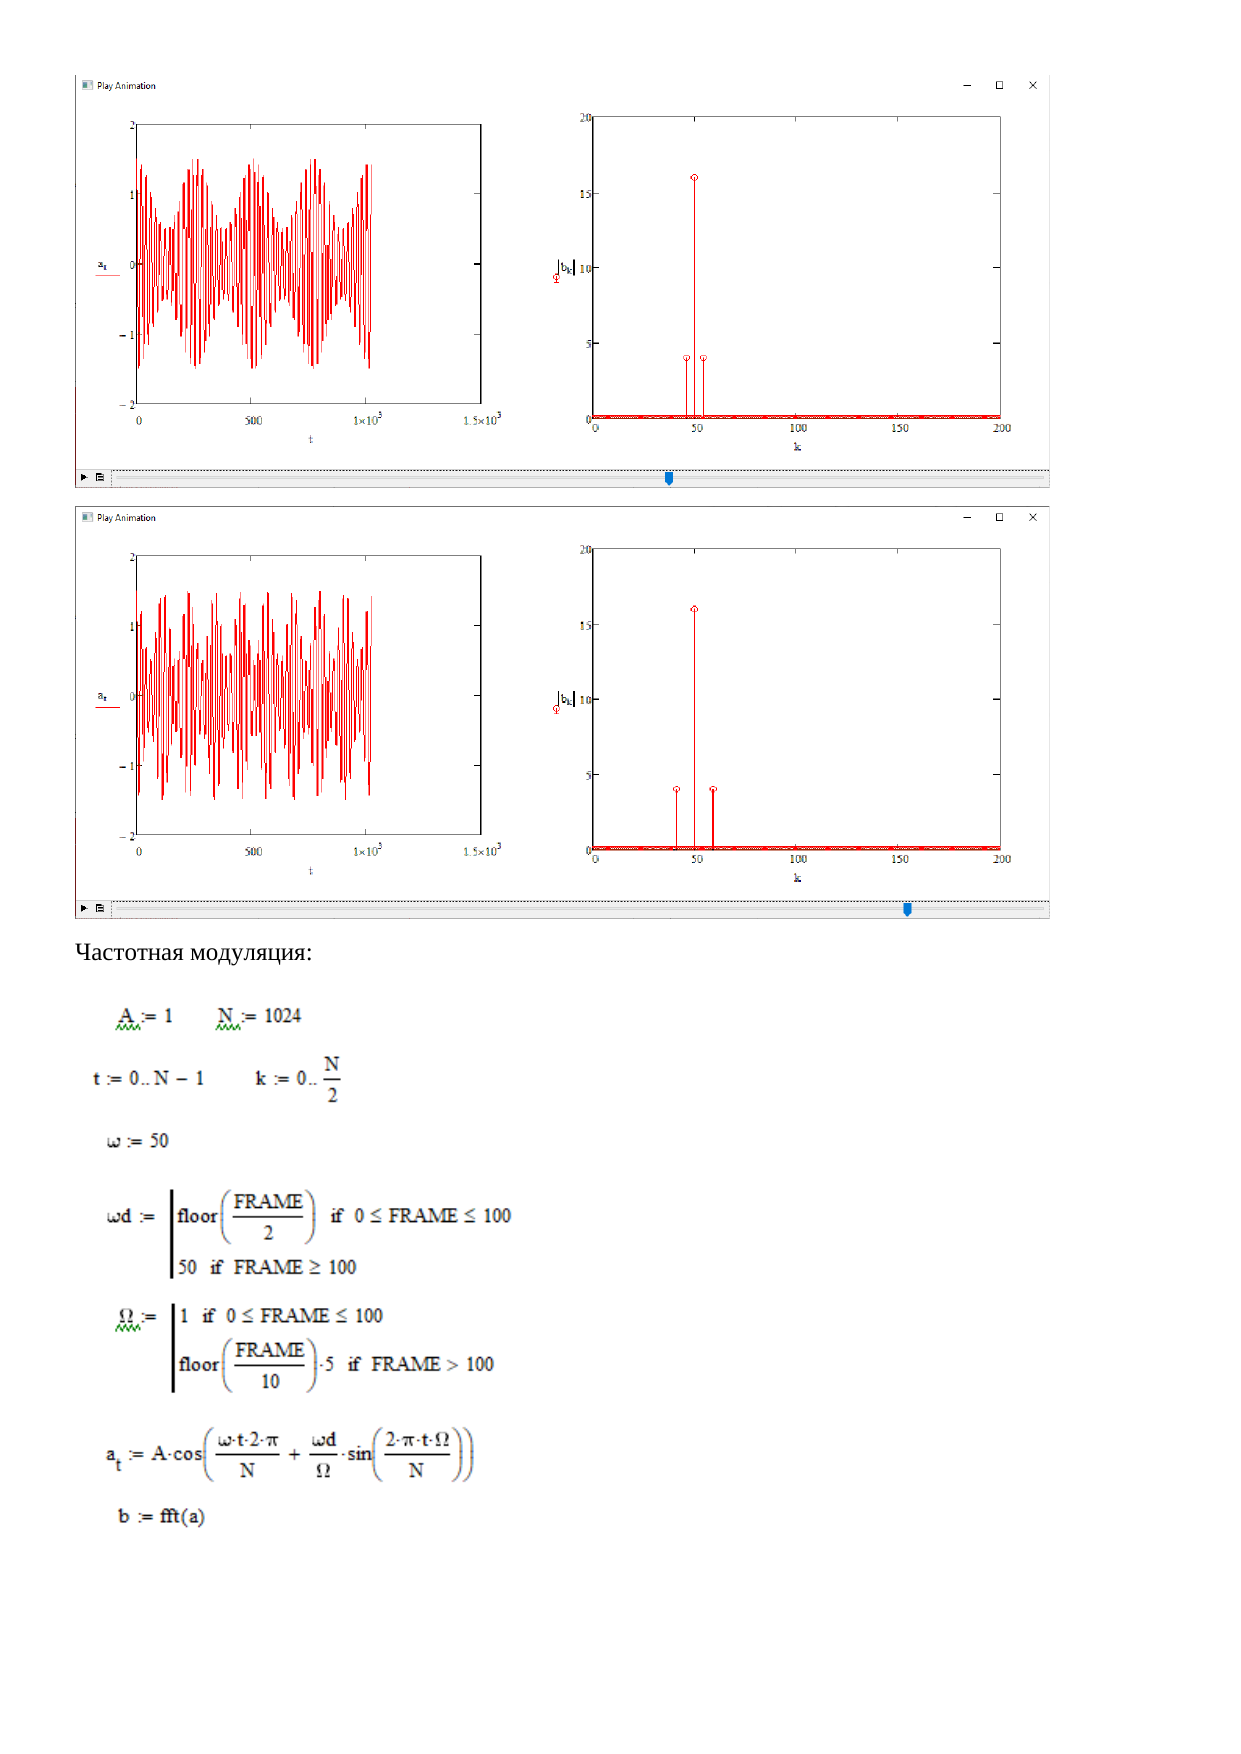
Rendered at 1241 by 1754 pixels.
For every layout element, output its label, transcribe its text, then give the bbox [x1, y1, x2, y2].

text Частотная модуляция: [75, 937, 1165, 966]
picture [75, 506, 1050, 919]
picture [75, 75, 1050, 488]
picture [75, 985, 674, 1590]
